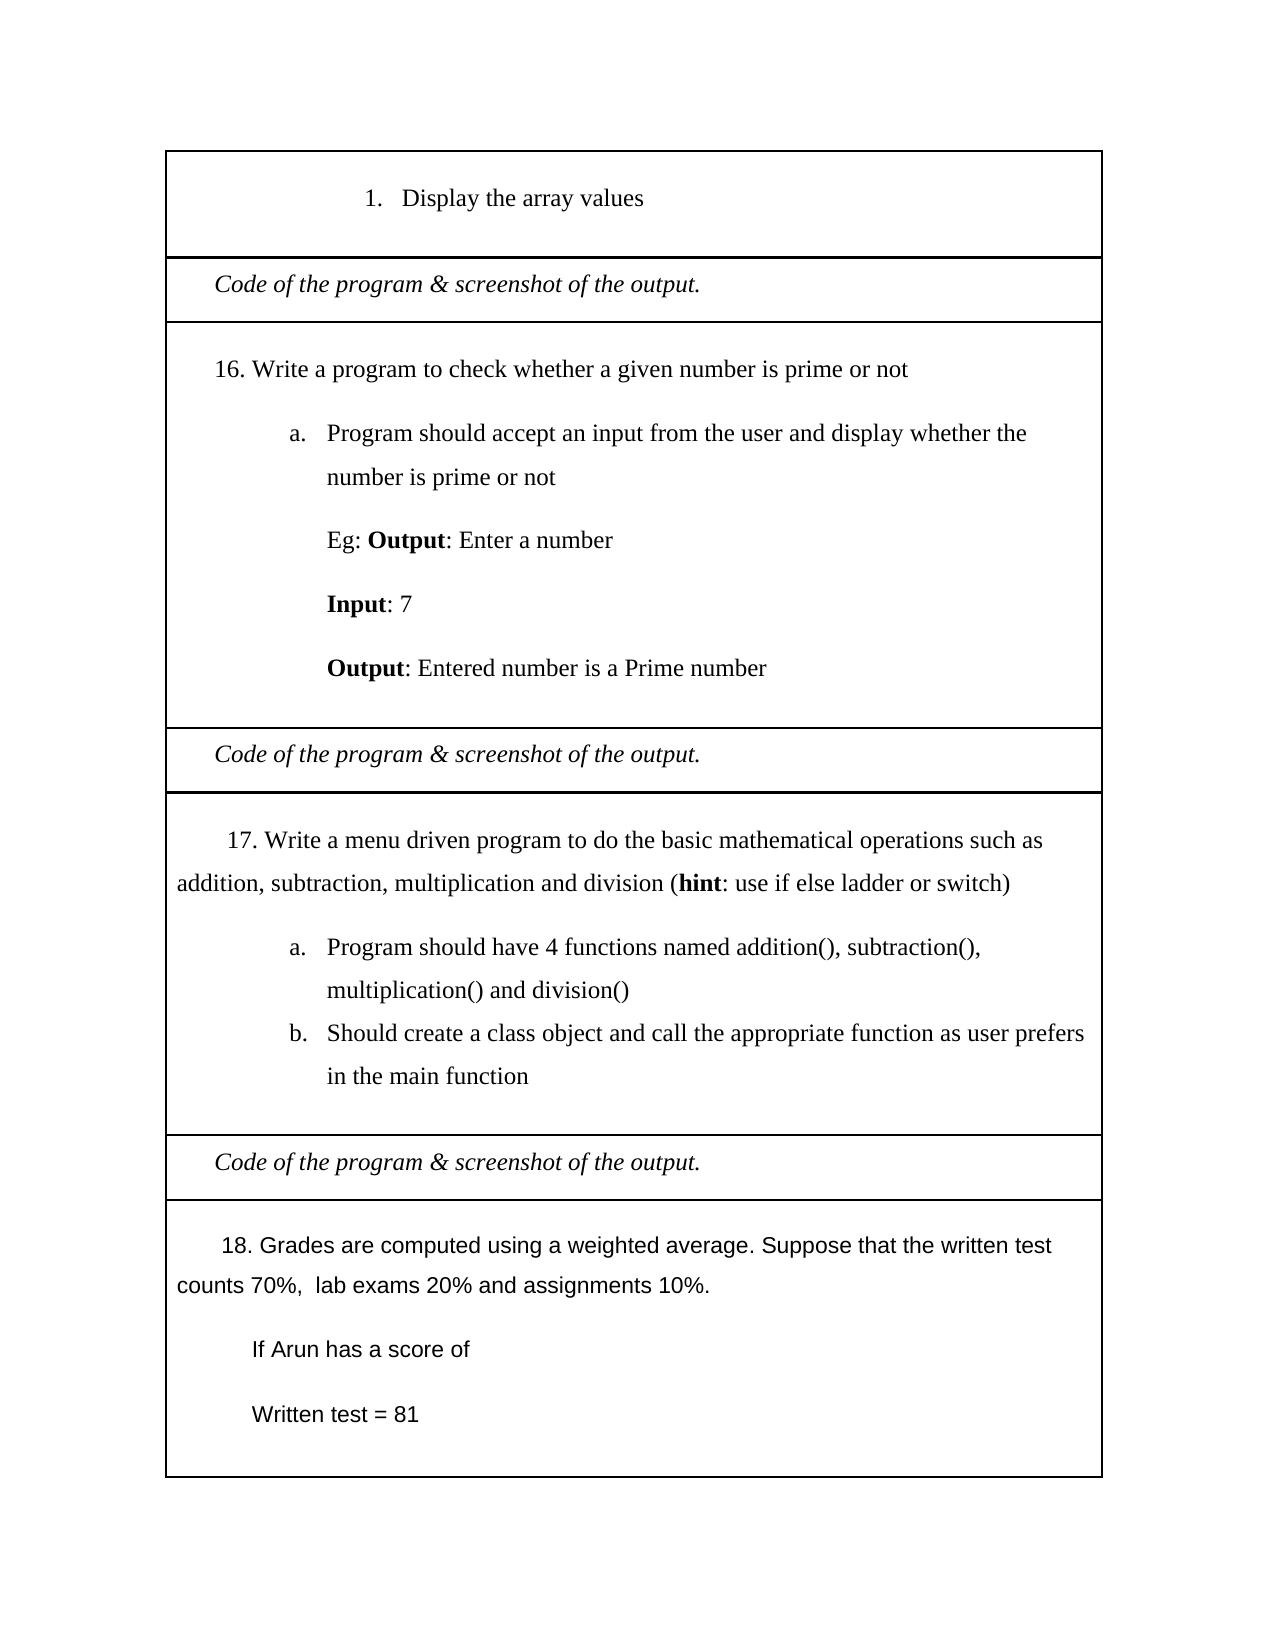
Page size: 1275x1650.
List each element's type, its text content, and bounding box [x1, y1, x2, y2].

table_cell Code of the program & screenshot of the output. [167, 1136, 1101, 1199]
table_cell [167, 152, 1101, 256]
table_cell 16. Write a program to check whether a given number is prime or not Program should accept an input from the user and display whether the number is prime or not Eg: Output: Enter a number Input: 7 Output: Entered number is a Prime number [167, 323, 1101, 727]
table_cell Code of the program & screenshot of the output. [167, 259, 1101, 321]
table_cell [167, 1201, 1101, 1476]
table_cell Code of the program & screenshot of the output. [167, 729, 1101, 791]
table_cell 17. Write a menu driven program to do the basic mathematical operations such as addition, subtraction, multiplication and division (hint: use if else ladder or switch) Program should have 4 functions named addition(), subtraction(), multiplication() and division() Should create a class object and call the appropriate function as user prefers in the main function [167, 794, 1101, 1134]
